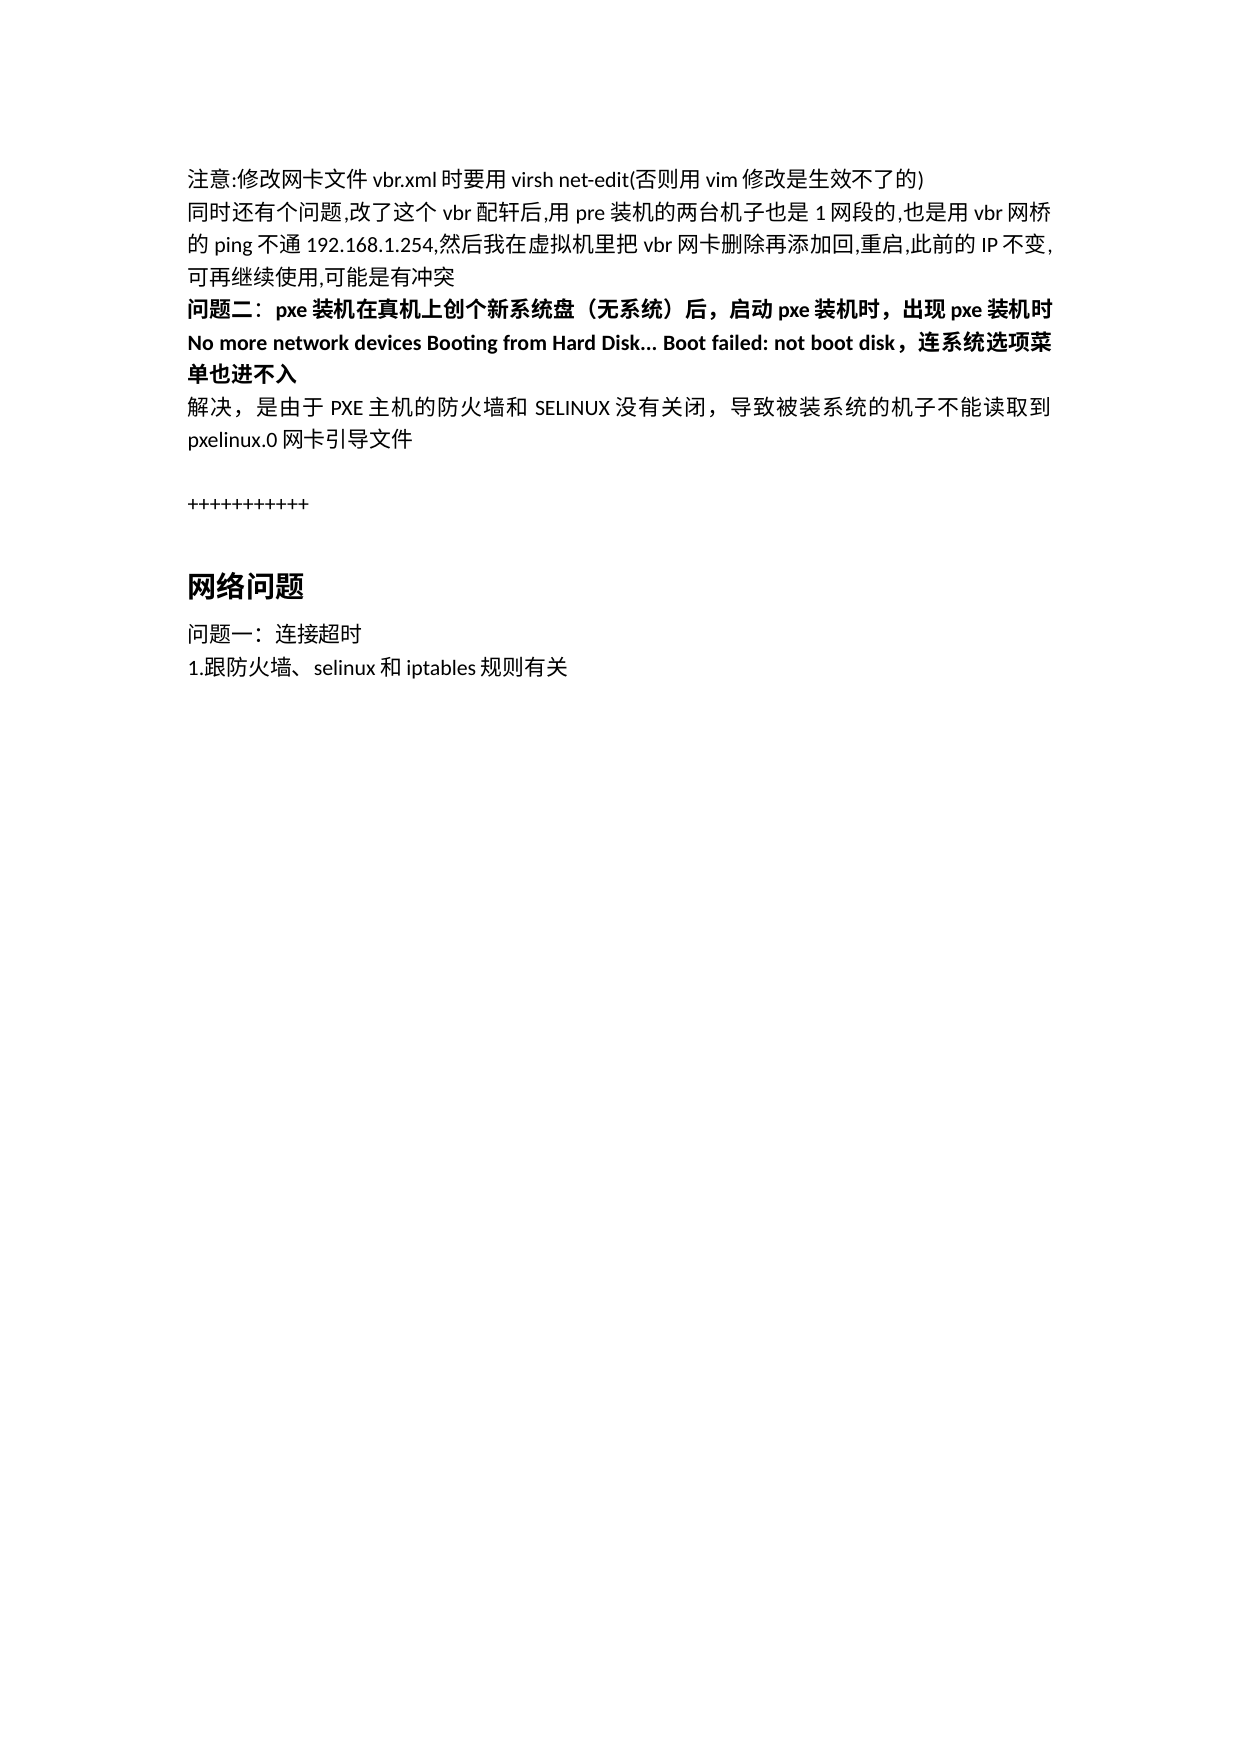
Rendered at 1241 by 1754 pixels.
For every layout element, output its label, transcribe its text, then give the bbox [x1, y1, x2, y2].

text 注意:修改网卡文件vbr.xml时要用virsh net-edit(否则用vim修改是生效不了的) [187, 162, 1053, 194]
text 网络问题 [187, 552, 1053, 617]
text +++++++++++ [187, 487, 1053, 519]
text 问题二：pxe装机在真机上创个新系统盘（无系统）后，启动pxe装机时，出现pxe装机时No more network devices Booting from Hard Disk... Boot failed: not boot disk，连系统选项菜单也进不入 [187, 292, 1053, 389]
text 问题一：连接超时 [187, 617, 1053, 649]
text 解决，是由于PXE主机的防火墙和SELINUX没有关闭，导致被装系统的机子不能读取到pxelinux.0网卡引导文件 [187, 389, 1053, 454]
text 1.跟防火墙、selinux和iptables规则有关 [187, 649, 1053, 682]
text 同时还有个问题,改了这个vbr配轩后,用pre装机的两台机子也是1网段的,也是用vbr网桥的ping不通192.168.1.254,然后我在虚拟机里把vbr网卡删除再添加回,重启,此前的IP不变,可再继续使用,可能是有冲突 [187, 194, 1053, 292]
